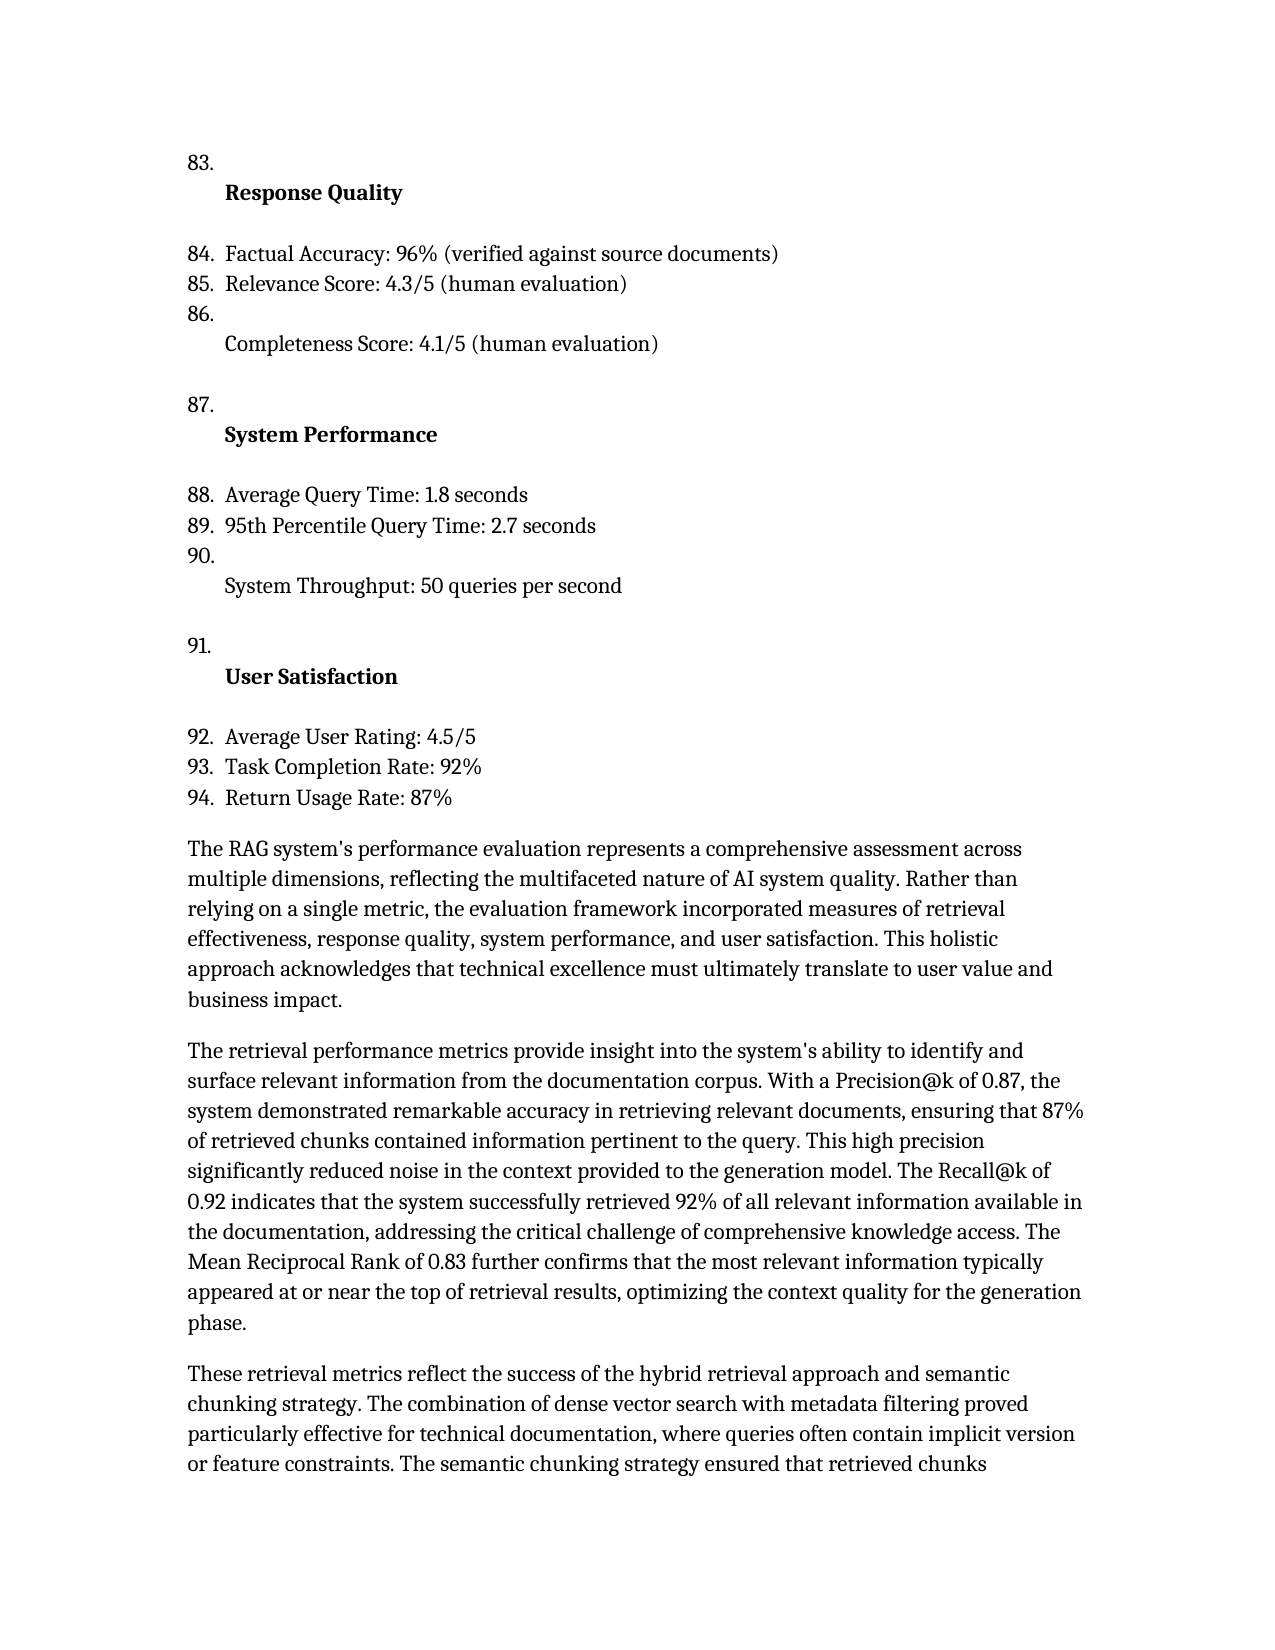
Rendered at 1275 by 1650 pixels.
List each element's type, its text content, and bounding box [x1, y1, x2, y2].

list Average User Rating: 4.5/5 [187, 724, 1087, 750]
list Relevance Score: 4.3/5 (human evaluation) [187, 271, 1087, 297]
text The retrieval performance metrics provide insight into the system's ability to identify and surface relevant information from the documentation corpus. With a Precision@k of 0.87, the system demonstrated remarkable accuracy in retrieving relevant documents, ensuring that 87% of retrieved chunks contained information pertinent to the query. This high precision significantly reduced noise in the context provided to the generation model. The Recall@k of 0.92 indicates that the system successfully retrieved 92% of all relevant information available in the documentation, addressing the critical challenge of comprehensive knowledge access. The Mean Reciprocal Rank of 0.83 further confirms that the most relevant information typically appeared at or near the top of retrieval results, optimizing the context quality for the generation phase. [187, 1037, 1087, 1336]
list Average Query Time: 1.8 seconds [187, 482, 1087, 509]
text The RAG system's performance evaluation represents a comprehensive assessment across multiple dimensions, reflecting the multifaceted nature of AI system quality. Rather than relying on a single metric, the evaluation framework incorporated measures of retrieval effectiveness, response quality, system performance, and user satisfaction. This holistic approach acknowledges that technical excellence must ultimately translate to user value and business impact. [187, 835, 1087, 1013]
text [187, 1360, 1087, 1477]
list User Satisfaction [187, 633, 1087, 720]
list Factual Accuracy: 96% (verified against source documents) [187, 241, 1087, 267]
list System Performance [187, 392, 1087, 478]
list Task Completion Rate: 92% [187, 754, 1087, 781]
list 95th Percentile Query Time: 2.7 seconds [187, 512, 1087, 539]
list Completeness Score: 4.1/5 (human evaluation) [187, 301, 1087, 388]
list Return Usage Rate: 87% [187, 784, 1087, 811]
list System Throughput: 50 queries per second [187, 543, 1087, 629]
list Response Quality [187, 150, 1087, 237]
